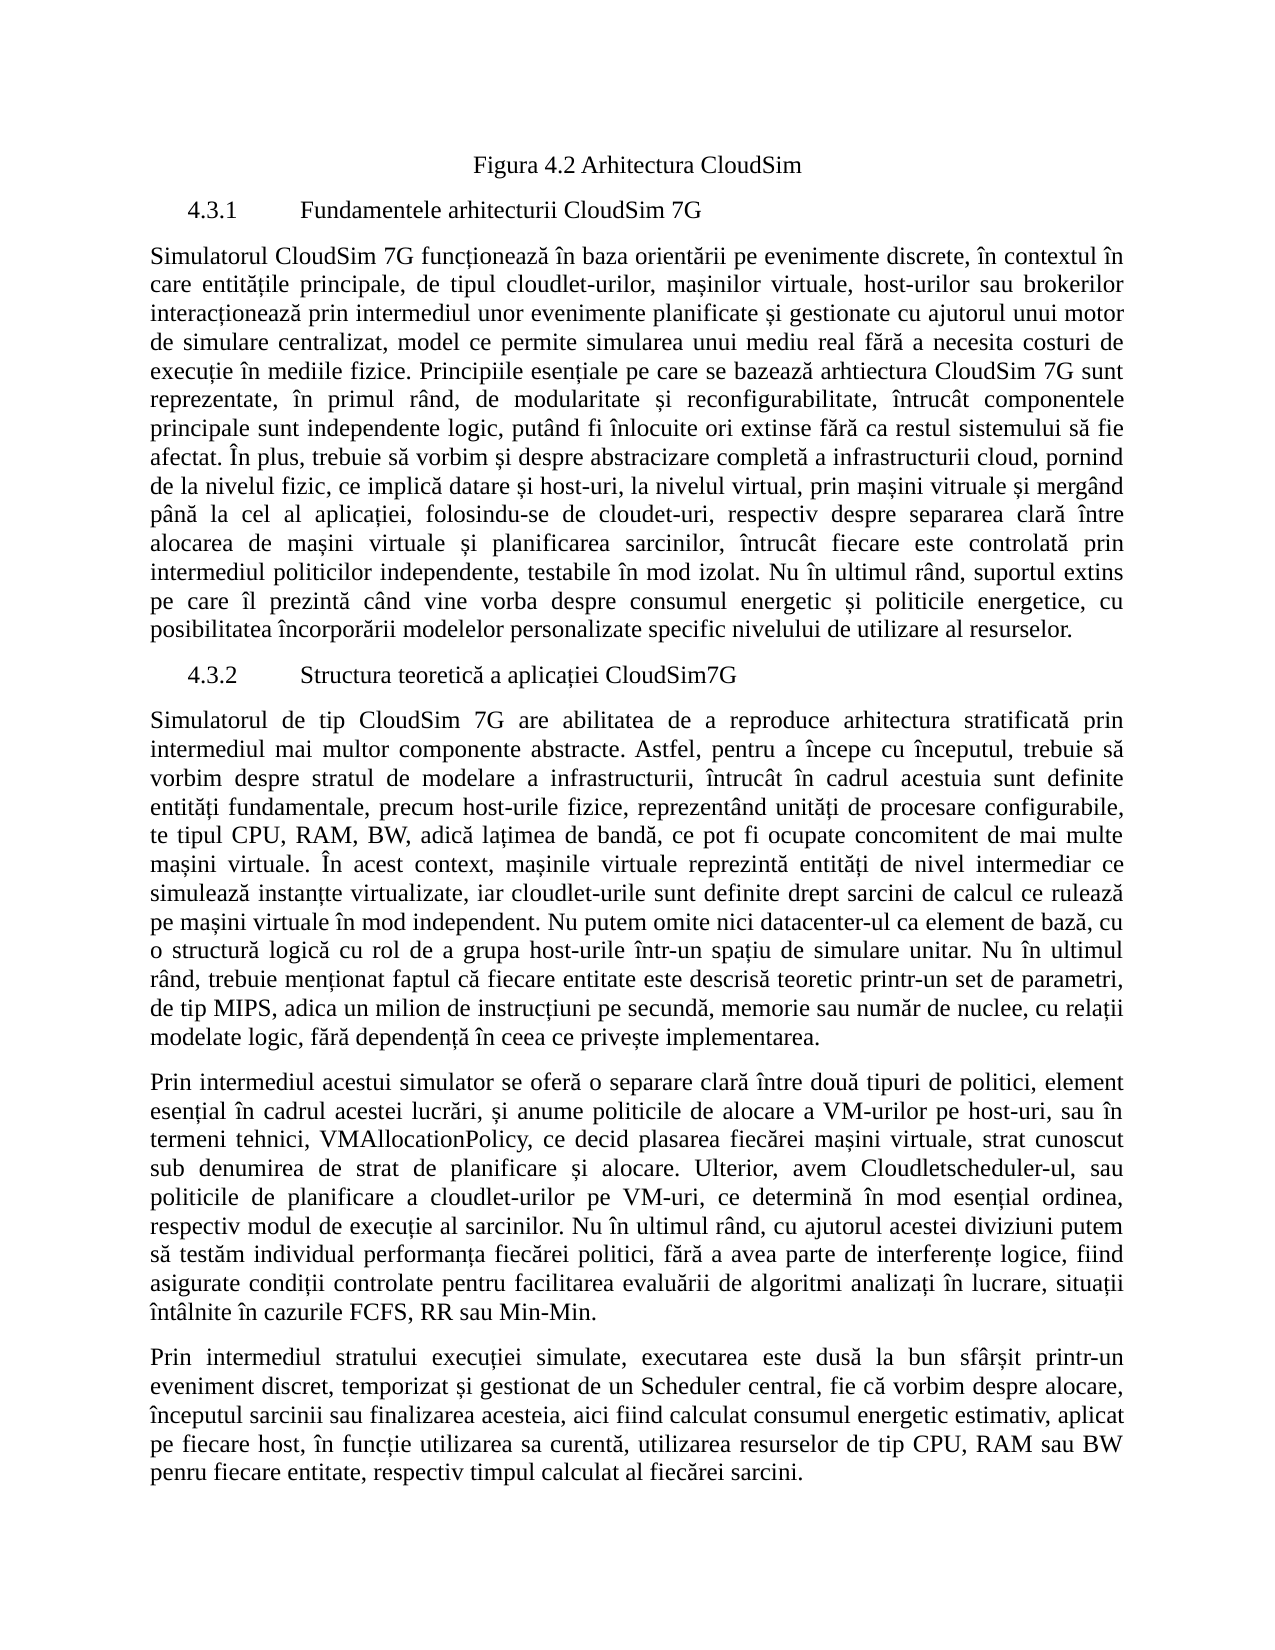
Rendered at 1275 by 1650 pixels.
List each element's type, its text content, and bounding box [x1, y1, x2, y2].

text Prin intermediul acestui simulator se oferă o separare clară între două tipuri de politici, element esențial în cadrul acestei lucrări, și anume politicile de alocare a VM-urilor pe host-uri, sau în termeni tehnici, VMAllocationPolicy, ce decid plasarea fiecărei mașini virtuale, strat cunoscut sub denumirea de strat de planificare și alocare. Ulterior, avem Cloudletscheduler-ul, sau politicile de planificare a cloudlet-urilor pe VM-uri, ce determină în mod esențial ordinea, respectiv modul de execuție al sarcinilor. Nu în ultimul rând, cu ajutorul acestei diviziuni putem să testăm individual performanța fiecărei politici, fără a avea parte de interferențe logice, fiind asigurate condiții controlate pentru facilitarea evaluării de algoritmi analizați în lucrare, situații întâlnite în cazurile FCFS, RR sau Min-Min. [150, 1067, 1125, 1326]
text Prin intermediul stratului execuției simulate, executarea este dusă la bun sfârșit printr-un eveniment discret, temporizat și gestionat de un Scheduler central, fie că vorbim despre alocare, începutul sarcinii sau finalizarea acesteia, aici fiind calculat consumul energetic estimativ, aplicat pe fiecare host, în funcție utilizarea sa curentă, utilizarea resurselor de tip CPU, RAM sau BW penru fiecare entitate, respectiv timpul calculat al fiecărei sarcini. [150, 1342, 1125, 1486]
text Figura 4.2 Arhitectura CloudSim [150, 150, 1125, 179]
text Simulatorul de tip CloudSim 7G are abilitatea de a reproduce arhitectura stratificată prin intermediul mai multor componente abstracte. Astfel, pentru a începe cu începutul, trebuie să vorbim despre stratul de modelare a infrastructurii, întrucât în cadrul acestuia sunt definite entități fundamentale, precum host-urile fizice, reprezentând unități de procesare configurabile, te tipul CPU, RAM, BW, adică lațimea de bandă, ce pot fi ocupate concomitent de mai multe mașini virtuale. În acest context, mașinile virtuale reprezintă entități de nivel intermediar ce simulează instanțte virtualizate, iar cloudlet-urile sunt definite drept sarcini de calcul ce rulează pe mașini virtuale în mod independent. Nu putem omite nici datacenter-ul ca element de bază, cu o structură logică cu rol de a grupa host-urile într-un spațiu de simulare unitar. Nu în ultimul rând, trebuie menționat faptul că fiecare entitate este descrisă teoretic printr-un set de parametri, de tip MIPS, adica un milion de instrucțiuni pe secundă, memorie sau număr de nuclee, cu relații modelate logic, fără dependență în ceea ce privește implementarea. [150, 705, 1125, 1050]
list Fundamentele arhitecturii CloudSim 7G [187, 195, 1125, 224]
list Structura teoretică a aplicației CloudSim7G [187, 660, 1125, 689]
